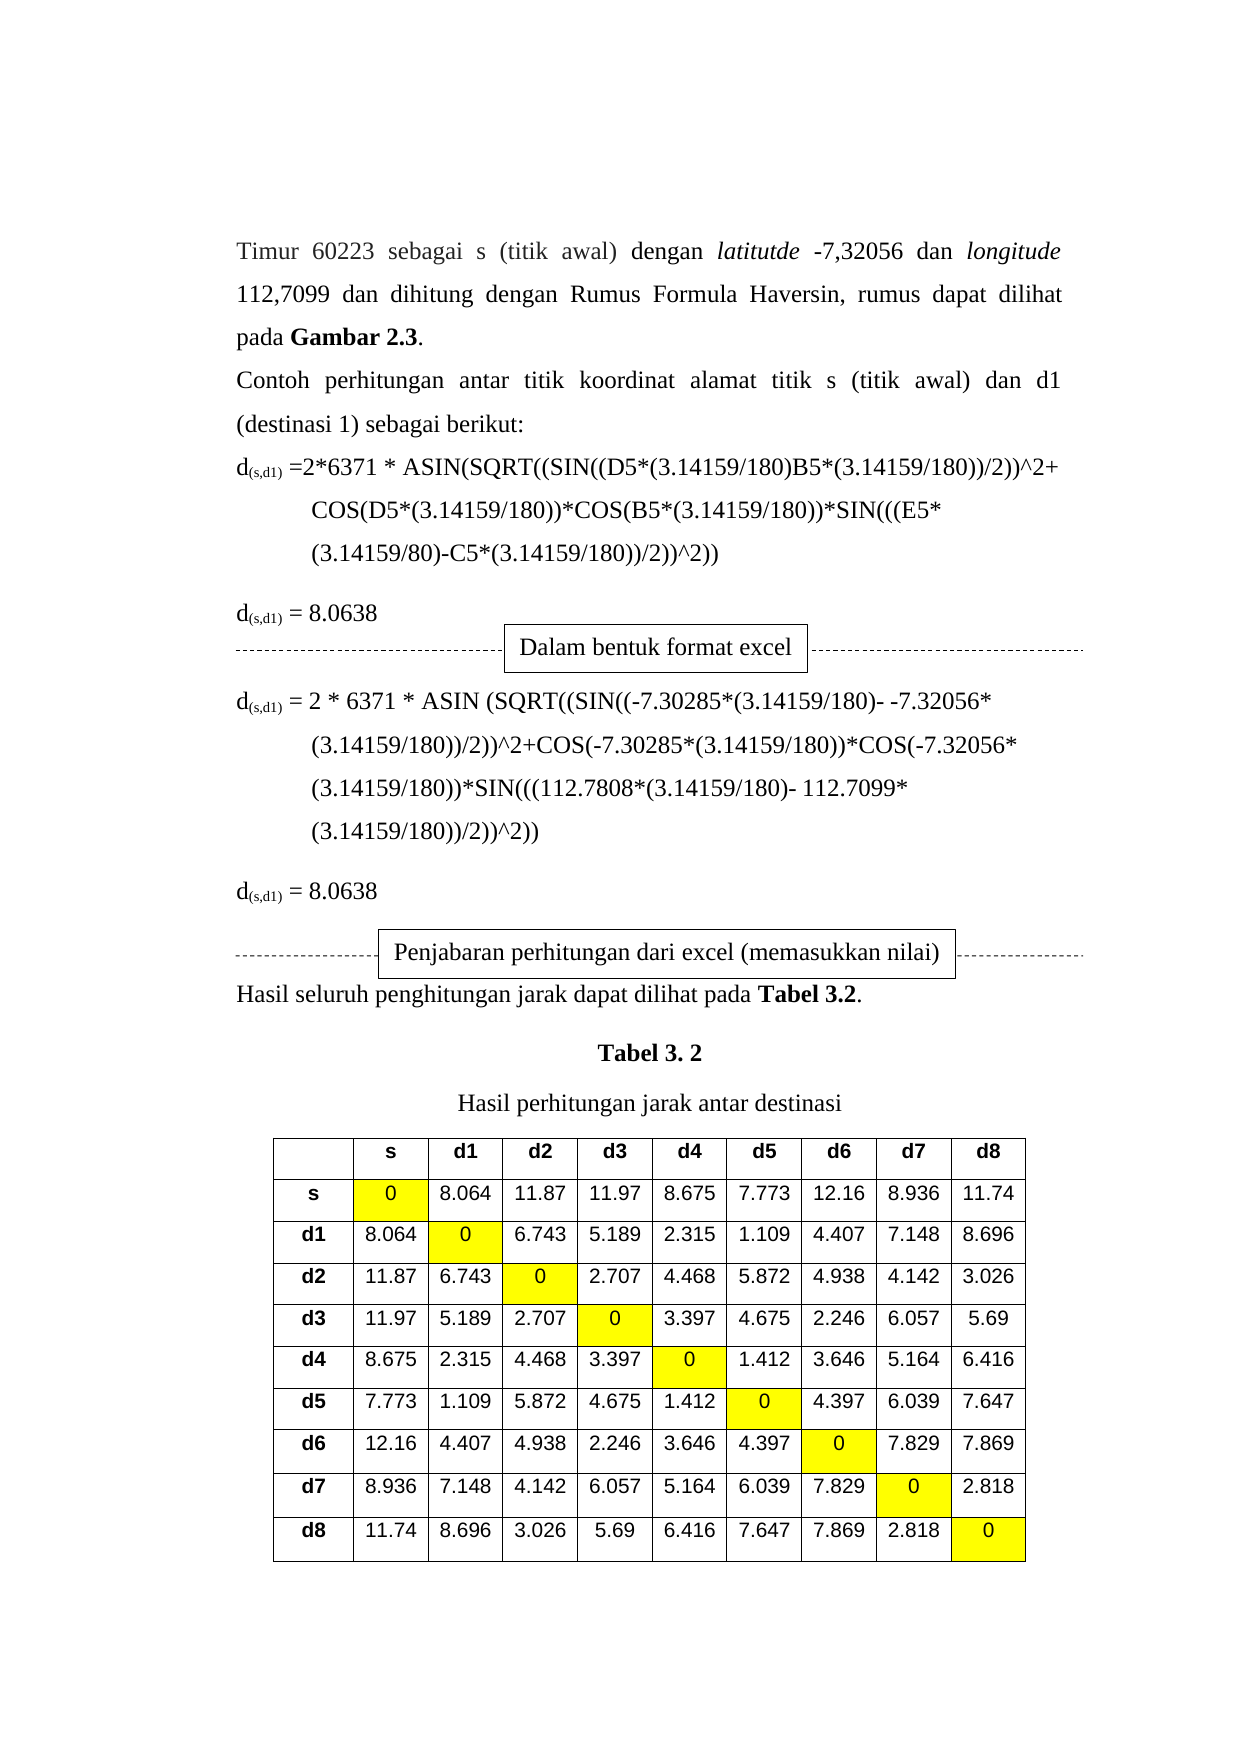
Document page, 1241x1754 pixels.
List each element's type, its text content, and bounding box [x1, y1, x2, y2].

table_cell 3.646 [802, 1347, 876, 1388]
table_cell 6.039 [727, 1474, 801, 1517]
table_cell 7.829 [877, 1430, 951, 1473]
list (3.14159/180))*SIN(((112.7808*(3.14159/180)- 112.7099* [236, 773, 1063, 802]
table_cell 6.039 [877, 1389, 951, 1429]
table_header d8 [952, 1139, 1025, 1179]
list d(s,d1) =2*6371 * ASIN(SQRT((SIN((D5*(3.14159/180)B5*(3.14159/180))/2))^2+ [236, 452, 1063, 481]
list (3.14159/180))/2))^2)) [236, 816, 1063, 845]
table_cell d7 [274, 1474, 353, 1517]
table_cell 4.938 [503, 1430, 577, 1473]
table_cell 7.773 [727, 1180, 801, 1221]
table_cell 4.468 [503, 1347, 577, 1388]
table_cell 0 [578, 1305, 652, 1346]
table_cell 11.87 [354, 1264, 428, 1304]
table_cell 0 [727, 1389, 801, 1429]
table_cell 7.647 [727, 1518, 801, 1561]
table_cell 1.412 [727, 1347, 801, 1388]
table_header d7 [877, 1139, 951, 1179]
table_cell 12.16 [354, 1430, 428, 1473]
table_cell 4.397 [727, 1430, 801, 1473]
table_cell 4.468 [653, 1264, 726, 1304]
table_header d3 [578, 1139, 652, 1179]
table_cell 7.869 [952, 1430, 1025, 1473]
table_cell 6.057 [877, 1305, 951, 1346]
list COS(D5*(3.14159/180))*COS(B5*(3.14159/180))*SIN(((E5* [236, 495, 1063, 524]
table_cell 8.064 [354, 1222, 428, 1263]
table_cell 1.412 [653, 1389, 726, 1429]
text Hasil perhitungan jarak antar destinasi [236, 1088, 1063, 1117]
table_cell 0 [877, 1474, 951, 1517]
table_cell 2.818 [877, 1518, 951, 1561]
table_cell 0 [354, 1180, 428, 1221]
table_cell 4.407 [429, 1430, 502, 1473]
table_cell 4.407 [802, 1222, 876, 1263]
table_cell 8.936 [354, 1474, 428, 1517]
table_cell 2.818 [952, 1474, 1025, 1517]
table_cell 7.829 [802, 1474, 876, 1517]
table_cell 4.938 [802, 1264, 876, 1304]
table_cell 6.416 [653, 1518, 726, 1561]
table_cell 8.064 [429, 1180, 502, 1221]
table_header d1 [429, 1139, 502, 1179]
table_cell 11.97 [578, 1180, 652, 1221]
table_cell 11.87 [503, 1180, 577, 1221]
table_cell 12.16 [802, 1180, 876, 1221]
table_cell d6 [274, 1430, 353, 1473]
table_cell 3.026 [952, 1264, 1025, 1304]
table_cell 4.142 [503, 1474, 577, 1517]
table_cell 5.872 [727, 1264, 801, 1304]
table_cell 5.164 [877, 1347, 951, 1388]
list (3.14159/180))/2))^2+COS(-7.30285*(3.14159/180))*COS(-7.32056* [236, 730, 1063, 758]
table_cell 7.148 [877, 1222, 951, 1263]
list d(s,d1) = 2 * 6371 * ASIN (SQRT((SIN((-7.30285*(3.14159/180)- -7.32056* [236, 686, 1063, 715]
table_cell 2.707 [578, 1264, 652, 1304]
table_cell 4.397 [802, 1389, 876, 1429]
table_cell 2.315 [653, 1222, 726, 1263]
table_cell 8.675 [653, 1180, 726, 1221]
table_cell d5 [274, 1389, 353, 1429]
table_cell s [274, 1180, 353, 1221]
table_cell 5.69 [578, 1518, 652, 1561]
table_cell 0 [653, 1347, 726, 1388]
table_cell 4.675 [727, 1305, 801, 1346]
table_cell d1 [274, 1222, 353, 1263]
text d(s,d1) = 8.0638 [236, 598, 1063, 627]
table_cell 7.869 [802, 1518, 876, 1561]
table_cell 8.696 [952, 1222, 1025, 1263]
list Hasil seluruh penghitungan jarak dapat dilihat pada Tabel 3.2. [236, 979, 1063, 1007]
table_cell 0 [952, 1518, 1025, 1561]
table_cell 5.189 [429, 1305, 502, 1346]
table_cell 3.397 [653, 1305, 726, 1346]
table_cell 7.773 [354, 1389, 428, 1429]
list (3.14159/80)-C5*(3.14159/180))/2))^2)) [236, 538, 1063, 567]
table_cell 5.189 [578, 1222, 652, 1263]
table_cell 4.142 [877, 1264, 951, 1304]
table_cell 7.647 [952, 1389, 1025, 1429]
table_header d4 [653, 1139, 726, 1179]
table_cell 5.872 [503, 1389, 577, 1429]
table_header d2 [503, 1139, 577, 1179]
table_cell d2 [274, 1264, 353, 1304]
table_header d6 [802, 1139, 876, 1179]
table_cell 8.675 [354, 1347, 428, 1388]
table_cell 8.936 [877, 1180, 951, 1221]
table_cell 2.707 [503, 1305, 577, 1346]
table_cell 7.148 [429, 1474, 502, 1517]
text d(s,d1) = 8.0638 [236, 876, 1063, 904]
table_cell 2.246 [578, 1430, 652, 1473]
table_cell 5.69 [952, 1305, 1025, 1346]
table_cell 3.646 [653, 1430, 726, 1473]
table_cell 2.315 [429, 1347, 502, 1388]
list Contoh perhitungan antar titik koordinat alamat titik s (titik awal) dan d1 (destinasi 1) sebagai berikut: [236, 366, 1063, 437]
table_cell 6.743 [429, 1264, 502, 1304]
table_cell 8.696 [429, 1518, 502, 1561]
table_cell 4.675 [578, 1389, 652, 1429]
table_cell 1.109 [727, 1222, 801, 1263]
table_cell 6.057 [578, 1474, 652, 1517]
table_cell d3 [274, 1305, 353, 1346]
table_cell 6.743 [503, 1222, 577, 1263]
table_cell 3.397 [578, 1347, 652, 1388]
table_cell 0 [802, 1430, 876, 1473]
table_cell 2.246 [802, 1305, 876, 1346]
text Tabel 3. 2 [236, 1038, 1063, 1067]
table_header d5 [727, 1139, 801, 1179]
table_header s [354, 1139, 428, 1179]
table_cell 11.74 [952, 1180, 1025, 1221]
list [236, 236, 1063, 351]
table_cell d8 [274, 1518, 353, 1561]
table_cell 6.416 [952, 1347, 1025, 1388]
table_cell 3.026 [503, 1518, 577, 1561]
table_cell 1.109 [429, 1389, 502, 1429]
table_cell d4 [274, 1347, 353, 1388]
table_header [274, 1139, 353, 1179]
table_cell 0 [429, 1222, 502, 1263]
table_cell 11.74 [354, 1518, 428, 1561]
table_cell 5.164 [653, 1474, 726, 1517]
table_cell 0 [503, 1264, 577, 1304]
table_cell 11.97 [354, 1305, 428, 1346]
